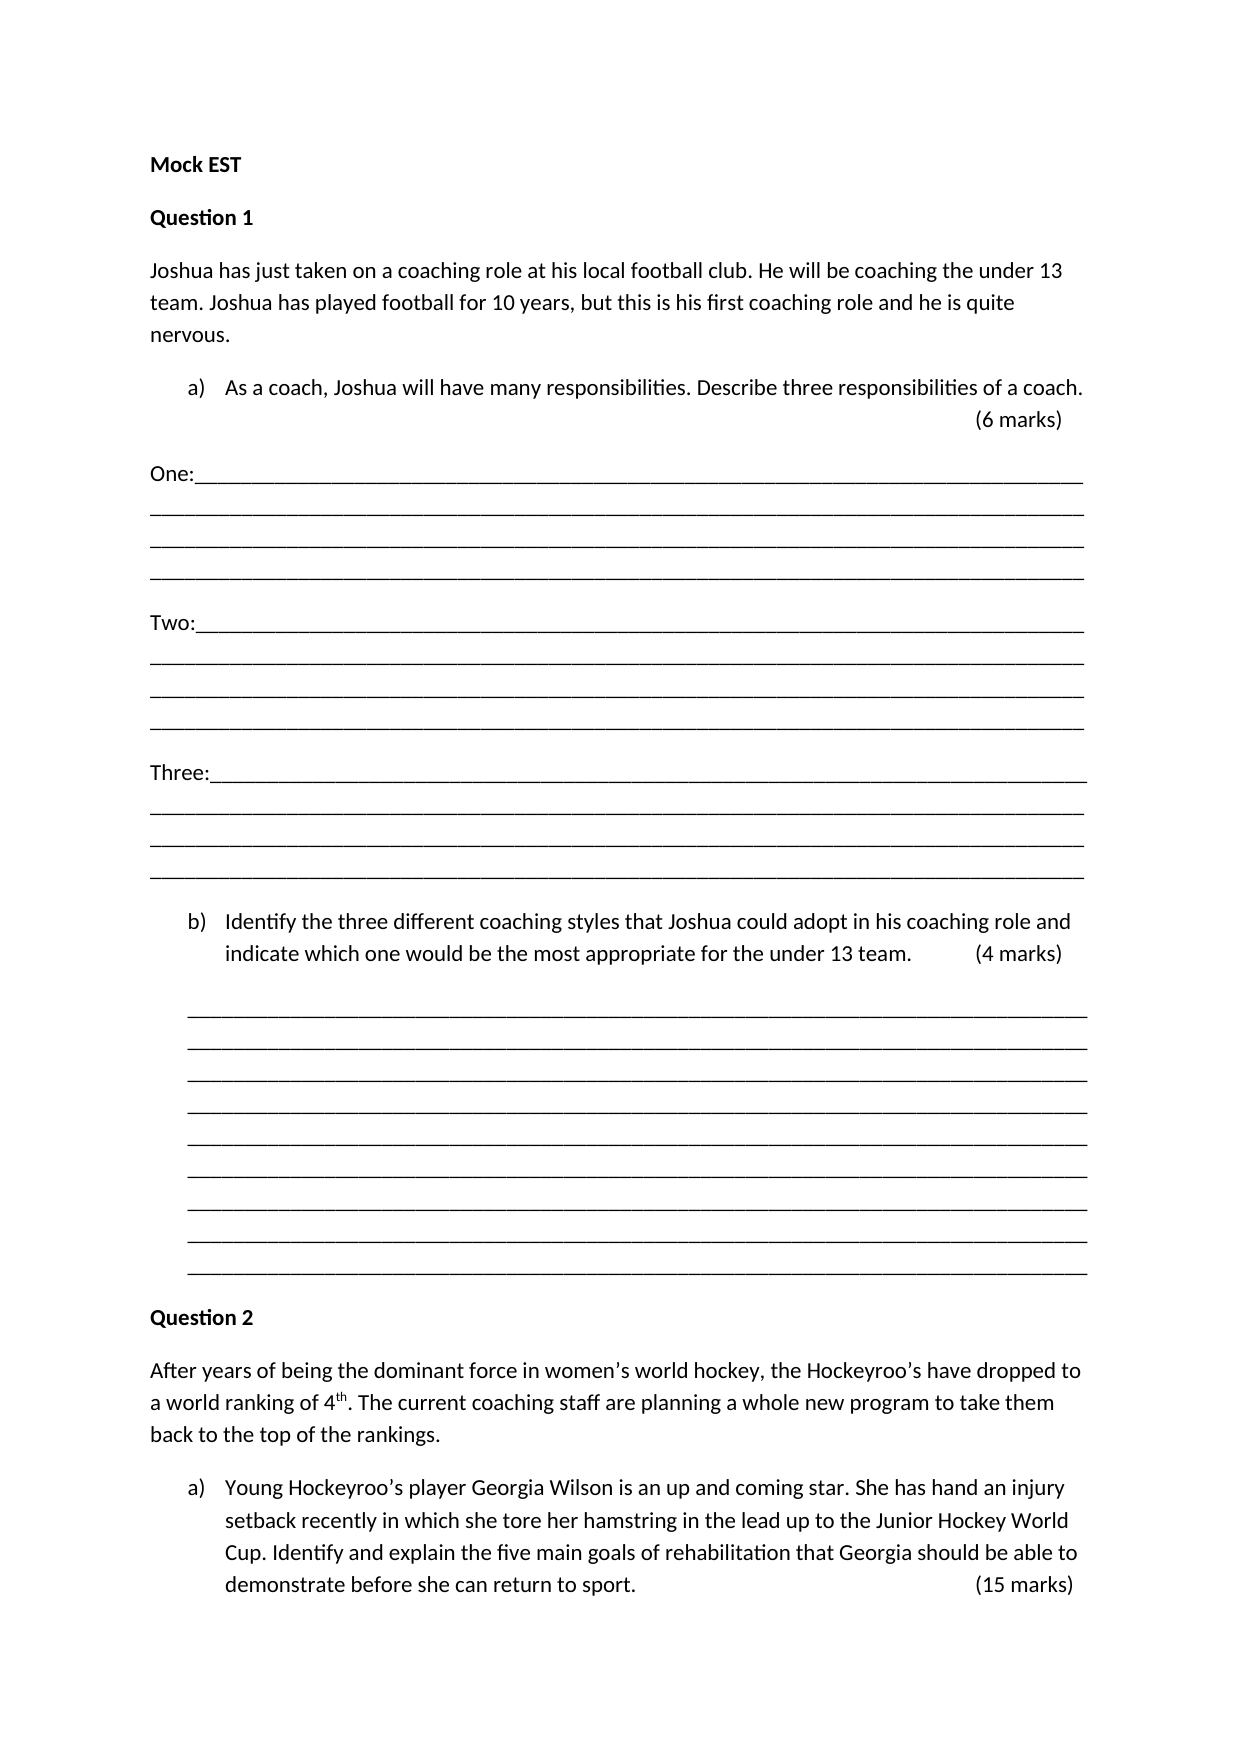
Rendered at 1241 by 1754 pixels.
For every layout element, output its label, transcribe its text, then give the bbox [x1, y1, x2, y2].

text Three:___________________________________________________________________________________________________________________________________________________________________________________________________________________________________________________________________________________________________________________________________ [150, 758, 1090, 882]
list Young Hockeyroo’s player Georgia Wilson is an up and coming star. She has hand an injury setback recently in which she tore her hamstring in the lead up to the Junior Hockey World Cup. Identify and explain the five main goals of rehabilitation that Georgia should be able to demonstrate before she can return to sport. (15 marks) [187, 1473, 1090, 1598]
text One:____________________________________________________________________________________________________________________________________________________________________________________________________________________________________________________________________________________________________________________________________ [150, 459, 1090, 583]
list (6 marks) [975, 406, 1090, 434]
text _______________________________________________________________________________________________________________________________________________________________________________________________________________________________________________________________________________________________________________________________________________________________________________________________________________________________________________________________________________________________________________________________________________________________________________________________________________________________________________________________________________________________________________________________________ [187, 993, 1090, 1278]
text Two:____________________________________________________________________________________________________________________________________________________________________________________________________________________________________________________________________________________________________________________________________ [150, 608, 1090, 733]
text After years of being the dominant force in women’s world hockey, the Hockeyroo’s have dropped to a world ranking of 4th. The current coaching staff are planning a whole new program to take them back to the top of the rankings. [150, 1356, 1090, 1448]
text Mock EST [150, 150, 1090, 178]
text Question 1 [150, 203, 1090, 231]
list Identify the three different coaching styles that Joshua could adopt in his coaching role and indicate which one would be the most appropriate for the under 13 team. (4 marks) [187, 907, 1090, 968]
text Joshua has just taken on a coaching role at his local football club. He will be coaching the under 13 team. Joshua has played football for 10 years, but this is his first coaching role and he is quite nervous. [150, 256, 1090, 348]
list As a coach, Joshua will have many responsibilities. Describe three responsibilities of a coach. [187, 373, 1090, 401]
text Question 2 [150, 1303, 1090, 1331]
